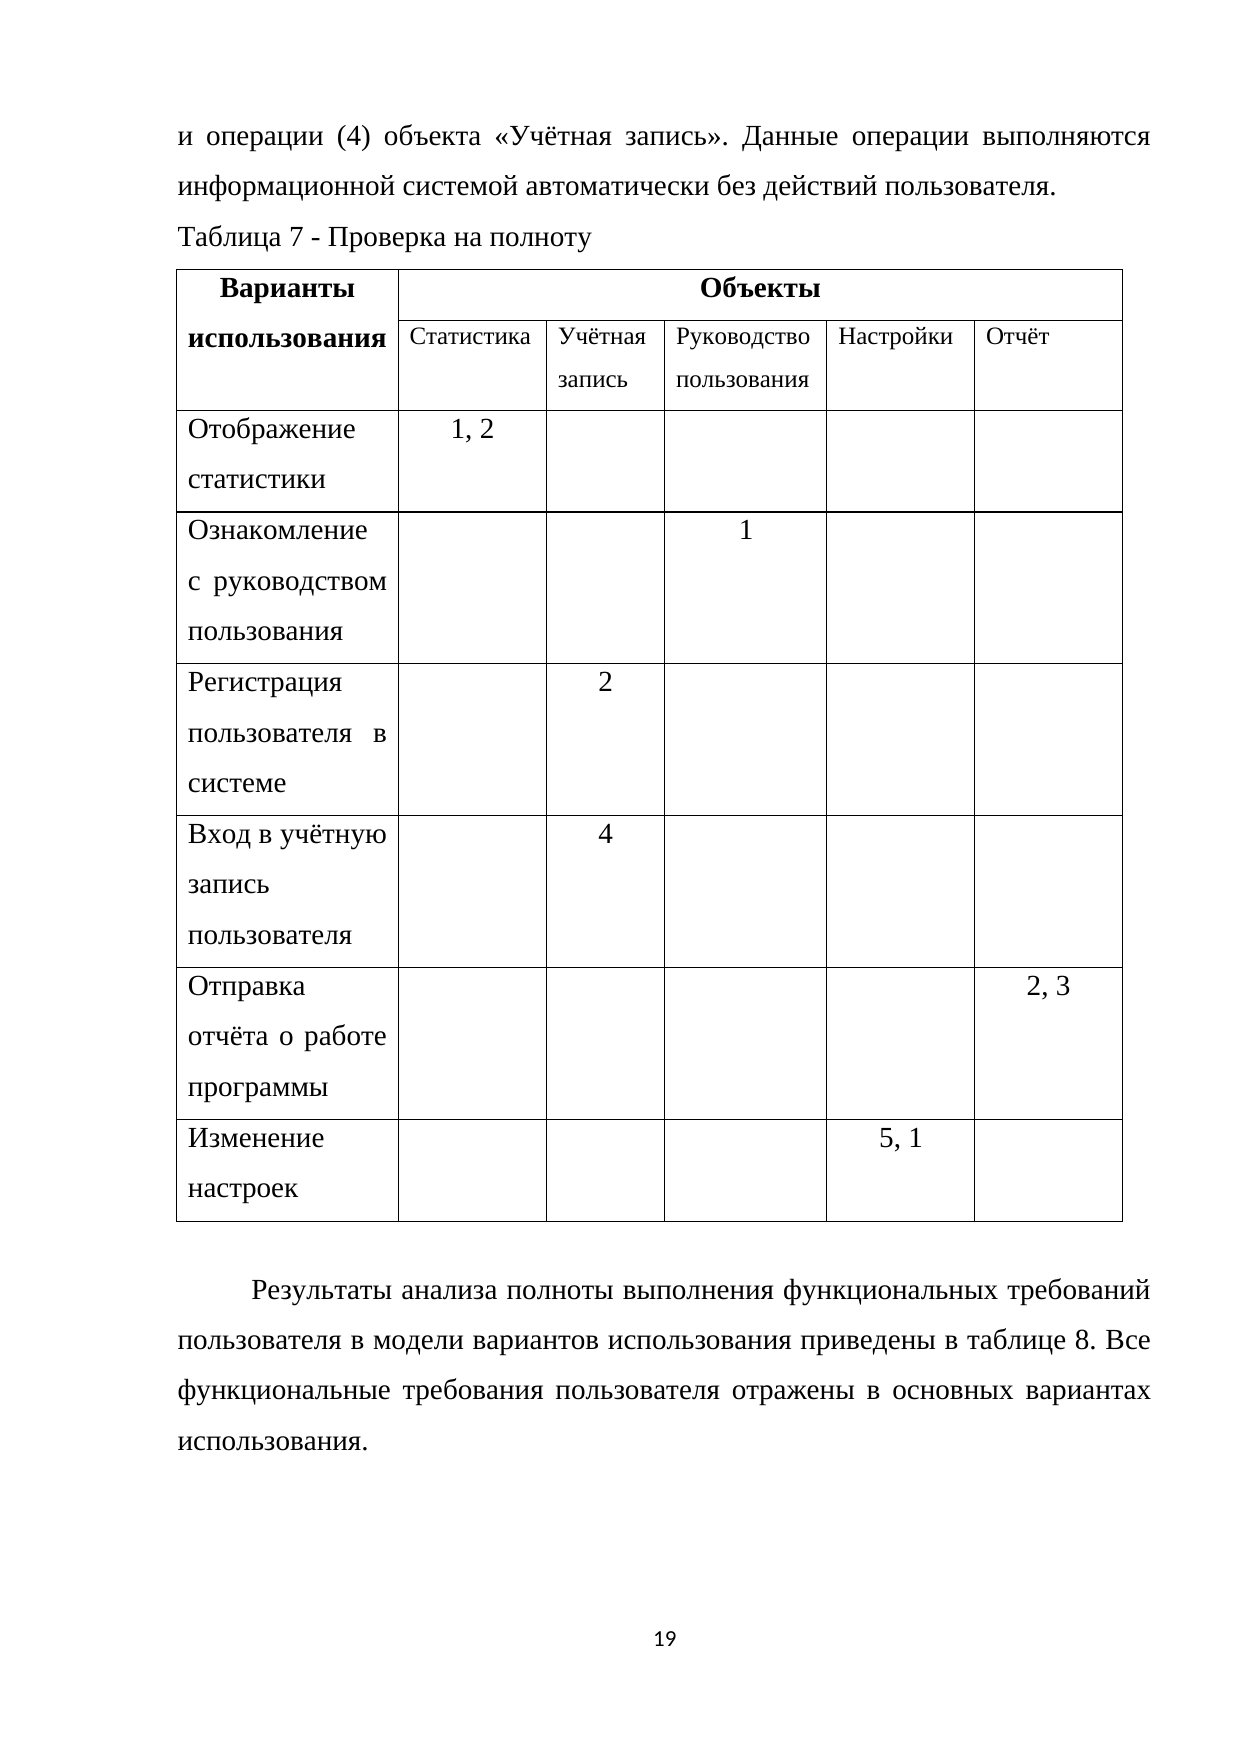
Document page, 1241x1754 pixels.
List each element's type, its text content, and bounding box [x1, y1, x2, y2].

table_cell Вход в учётную запись пользователя [177, 816, 398, 967]
table_cell Учётная запись [547, 321, 664, 410]
table_cell Руководство пользования [665, 321, 826, 410]
table_cell Настройки [827, 321, 974, 410]
table_cell [399, 664, 546, 815]
text Таблица 7 - Проверка на полноту [177, 219, 1152, 252]
table_cell [665, 968, 826, 1119]
table_cell [399, 513, 546, 663]
table_cell [665, 411, 826, 511]
table_cell Статистика [399, 321, 546, 410]
table_cell 1 [665, 513, 826, 663]
table_cell [975, 513, 1122, 663]
table_cell [975, 664, 1122, 815]
table_cell [975, 816, 1122, 967]
table_cell [827, 411, 974, 511]
table_cell [975, 1120, 1122, 1221]
table_cell [827, 513, 974, 663]
table_cell Изменение настроек [177, 1120, 398, 1221]
table_cell [547, 411, 664, 511]
table_cell [399, 816, 546, 967]
table_header Варианты использования [177, 270, 398, 410]
table_cell [665, 664, 826, 815]
table_cell Регистрация пользователя в системе [177, 664, 398, 815]
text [177, 118, 1152, 202]
table_cell Ознакомление с руководством пользования [177, 513, 398, 663]
text Результаты анализа полноты выполнения функциональных требований пользователя в модели вариантов использования приведены в таблице 8. Все функциональные требования пользователя отражены в основных вариантах использования. [177, 1272, 1152, 1456]
table_cell [975, 411, 1122, 511]
table_cell 4 [547, 816, 664, 967]
table_cell 5, 1 [827, 1120, 974, 1221]
table_cell [547, 513, 664, 663]
table_cell [399, 968, 546, 1119]
table_cell 2, 3 [975, 968, 1122, 1119]
table_cell Отчёт [975, 321, 1122, 410]
table_cell [827, 816, 974, 967]
table_cell [399, 1120, 546, 1221]
table_cell [547, 1120, 664, 1221]
table_cell 1, 2 [399, 411, 546, 511]
table_cell [827, 968, 974, 1119]
table_cell 2 [547, 664, 664, 815]
table_cell [665, 1120, 826, 1221]
table_cell Отправка отчёта о работе программы [177, 968, 398, 1119]
table_cell [665, 816, 826, 967]
table_cell Отображение статистики [177, 411, 398, 511]
table_cell [547, 968, 664, 1119]
table_header Объекты [399, 270, 1122, 320]
table_cell [827, 664, 974, 815]
